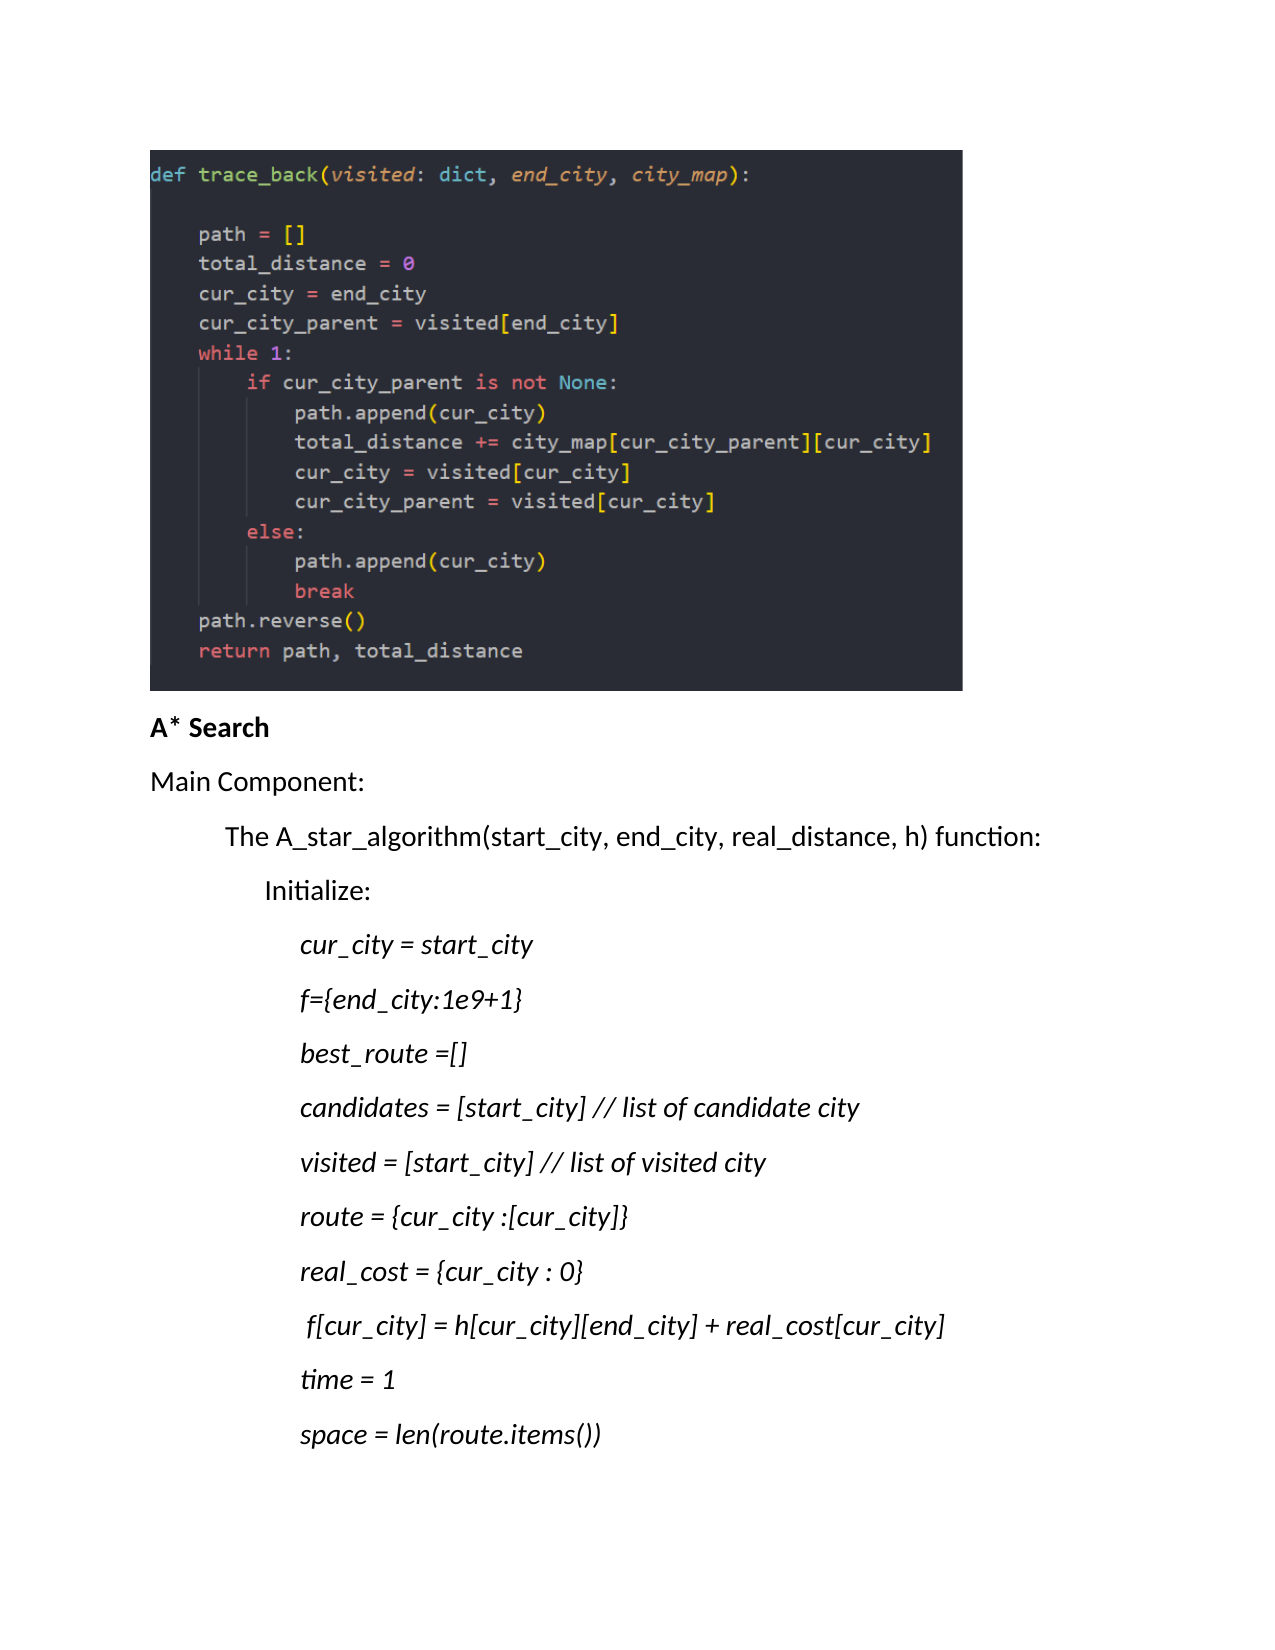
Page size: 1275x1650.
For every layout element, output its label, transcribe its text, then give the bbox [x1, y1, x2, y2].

text f[cur_city] = h[cur_city][end_city] + real_cost[cur_city] [225, 1307, 1125, 1343]
text The A_star_algorithm(start_city, end_city, real_distance, h) function: [150, 818, 1125, 853]
text cur_city = start_city [150, 926, 1125, 962]
text Initialize: [150, 872, 1125, 908]
text f={end_city:1e9+1} [225, 981, 1125, 1016]
text best_route =[] [225, 1035, 1125, 1071]
text real_cost = {cur_city : 0} [225, 1253, 1125, 1288]
text space = len(route.items()) [225, 1416, 1125, 1451]
text A* Search [150, 709, 1125, 744]
text route = {cur_city :[cur_city]} [150, 1198, 1125, 1234]
text time = 1 [225, 1361, 1125, 1397]
text visited = [start_city] // list of visited city [225, 1144, 1125, 1179]
text candidates = [start_city] // list of candidate city [225, 1089, 1125, 1125]
picture [150, 150, 963, 691]
text Main Component: [150, 763, 1125, 799]
